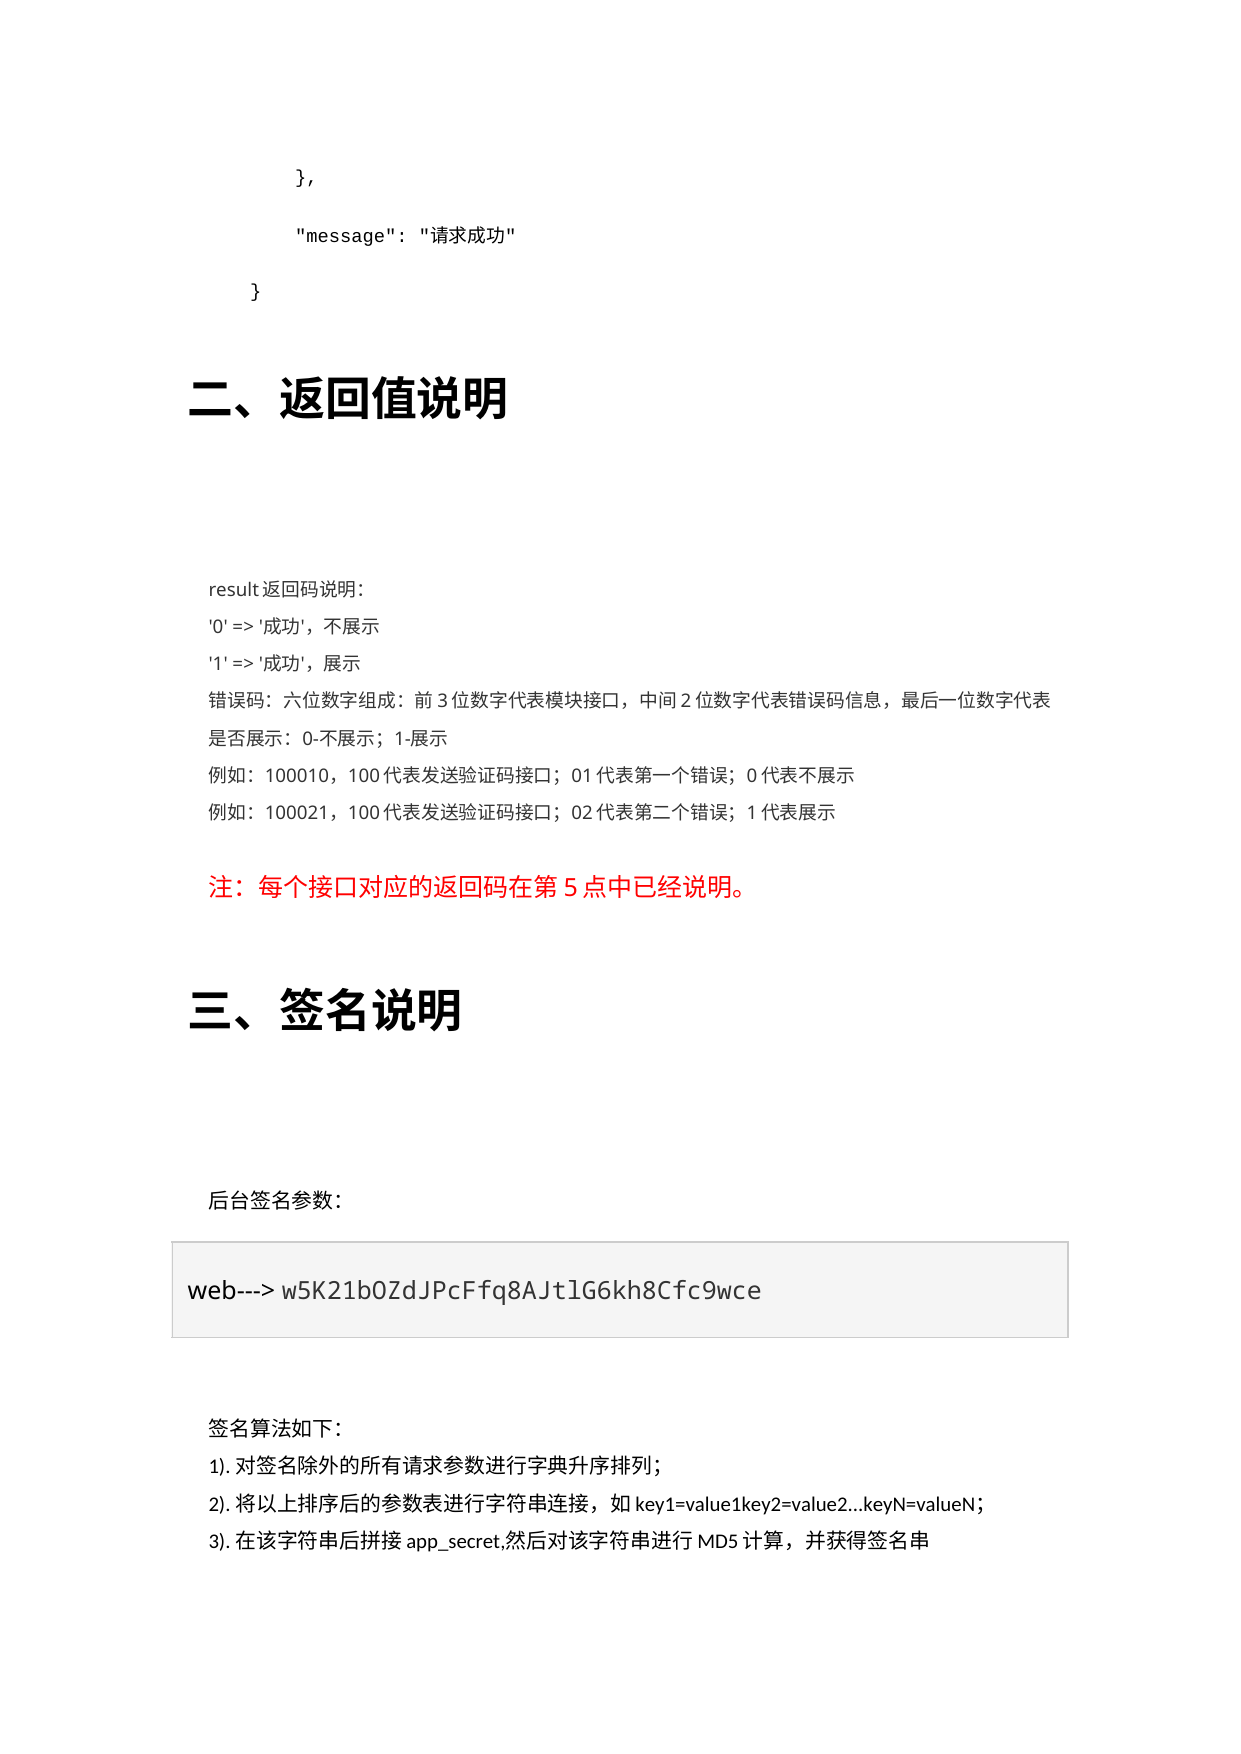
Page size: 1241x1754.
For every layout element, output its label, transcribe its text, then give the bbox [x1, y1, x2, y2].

text }, [250, 162, 1053, 194]
text web---> w5K21bOZdJPcFfq8AJtlG6kh8Cfc9wce [173, 1243, 1067, 1337]
text result返回码说明： '0' => '成功'，不展示 '1' => '成功'，展示 错误码：六位数字组成：前3位数字代表模块接口，中间2位数字代表错误码信息，最后一位数字代表是否展示：0-不展示；1-展示 例如：100010，100代表发送验证码接口；01代表第一个错误；0代表不展示 例如：100021，100代表发送验证码接口；02代表第二个错误；1代表展示 [208, 572, 1053, 828]
subtitle 返回值说明 [187, 347, 1053, 444]
text } [250, 276, 1053, 308]
text 后台签名参数： [208, 1183, 1053, 1216]
text 注：每个接口对应的返回码在第5点中已经说明。 [208, 853, 1053, 918]
subtitle 签名说明 [187, 958, 1053, 1056]
text 签名算法如下： 1). 对签名除外的所有请求参数进行字典升序排列； 2). 将以上排序后的参数表进行字符串连接，如key1=value1key2=value2...keyN=valueN； 3). 在该字符串后拼接app_secret,然后对该字符串进行MD5计算，并获得签名串 [208, 1411, 1053, 1555]
text "message": "请求成功" [250, 218, 1053, 251]
